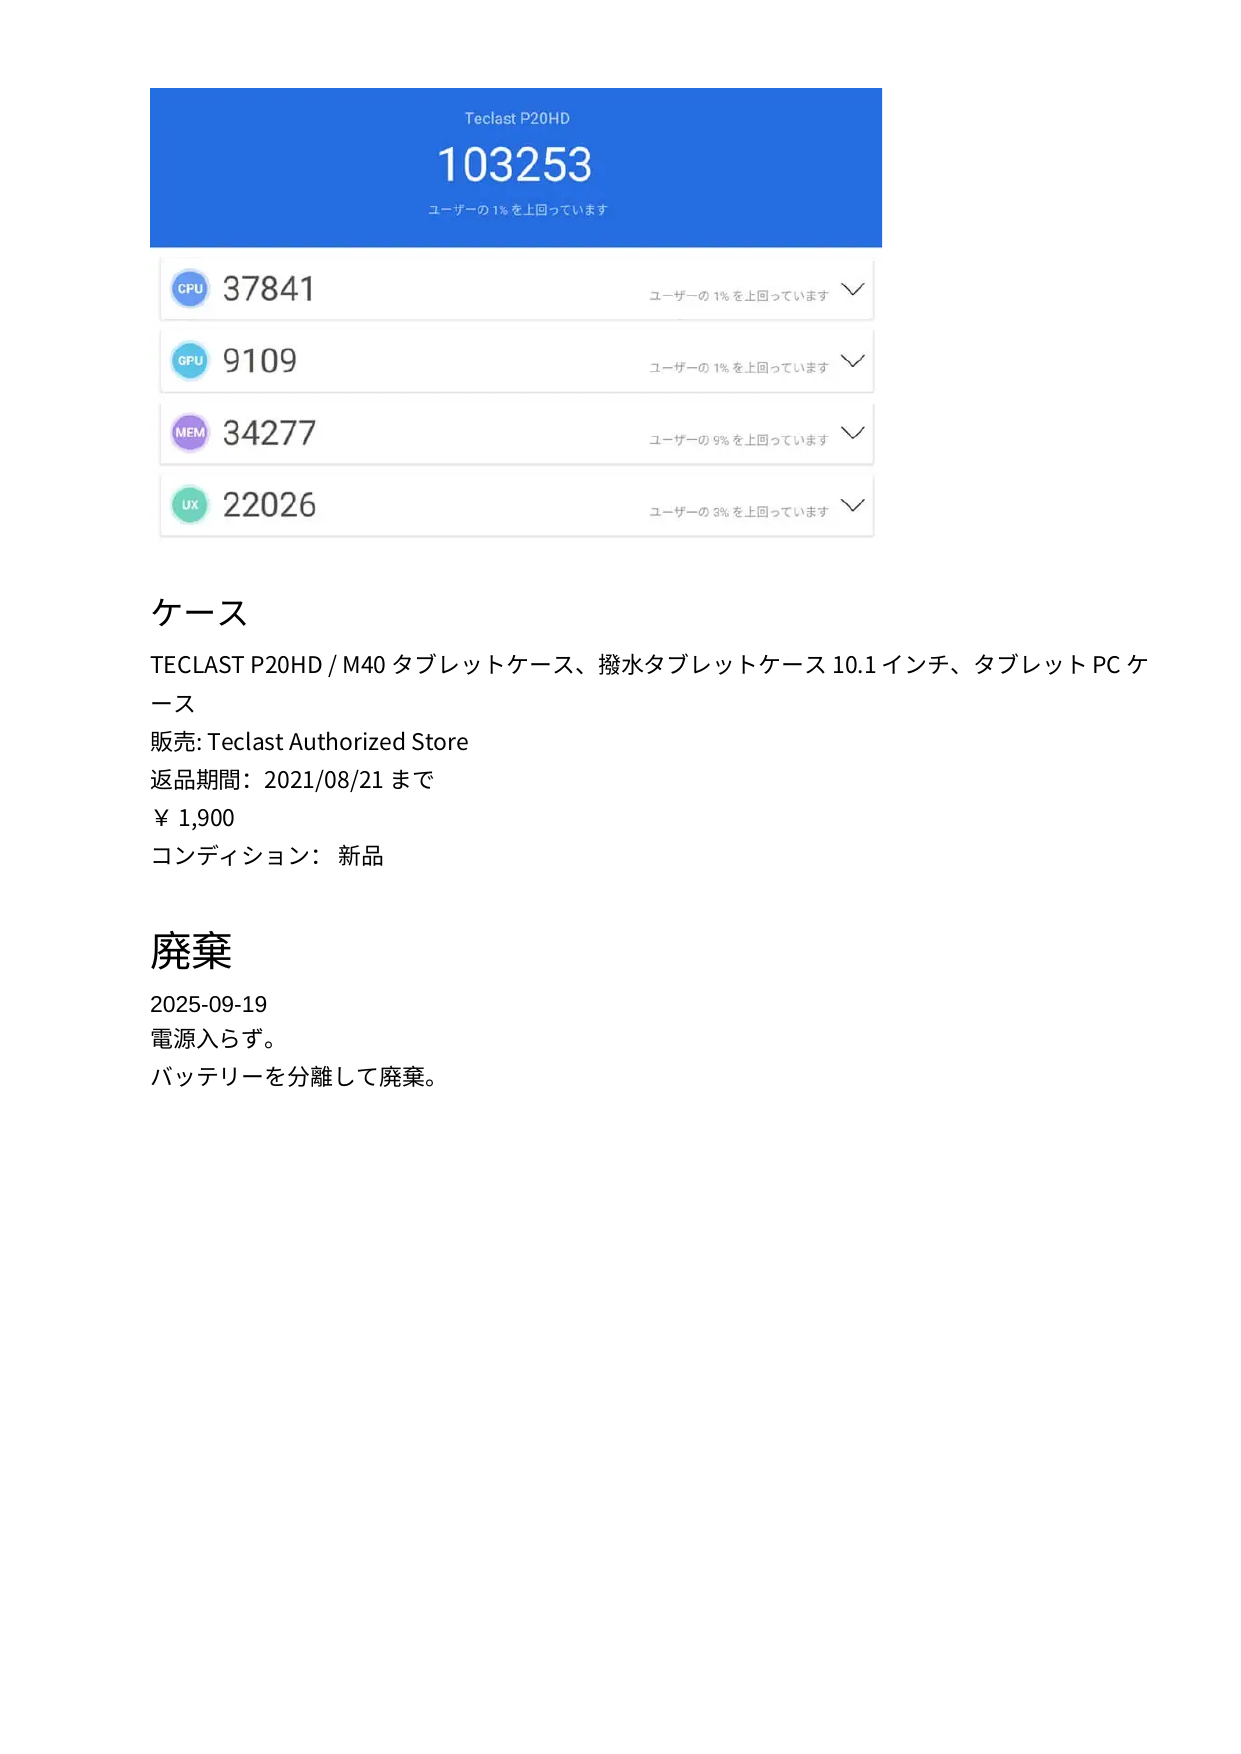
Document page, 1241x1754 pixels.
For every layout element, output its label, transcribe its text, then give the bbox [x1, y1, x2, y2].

text TECLAST P20HD / M40 タブレットケース、撥水タブレットケース 10.1インチ、タブレットPCケース [150, 647, 1152, 719]
text 2025-09-19 [150, 991, 1152, 1017]
text 電源入らず。 [150, 1021, 1152, 1054]
text 販売: Teclast Authorized Store [150, 724, 1152, 757]
text コンディション： 新品 [150, 838, 1152, 871]
text 返品期間：2021/08/21まで [150, 762, 1152, 795]
subtitle 廃棄 [150, 918, 1152, 978]
text ￥ 1,900 [150, 800, 1152, 833]
picture [150, 88, 883, 546]
text バッテリーを分離して廃棄。 [150, 1059, 1152, 1092]
subtitle ケース [150, 587, 1152, 635]
